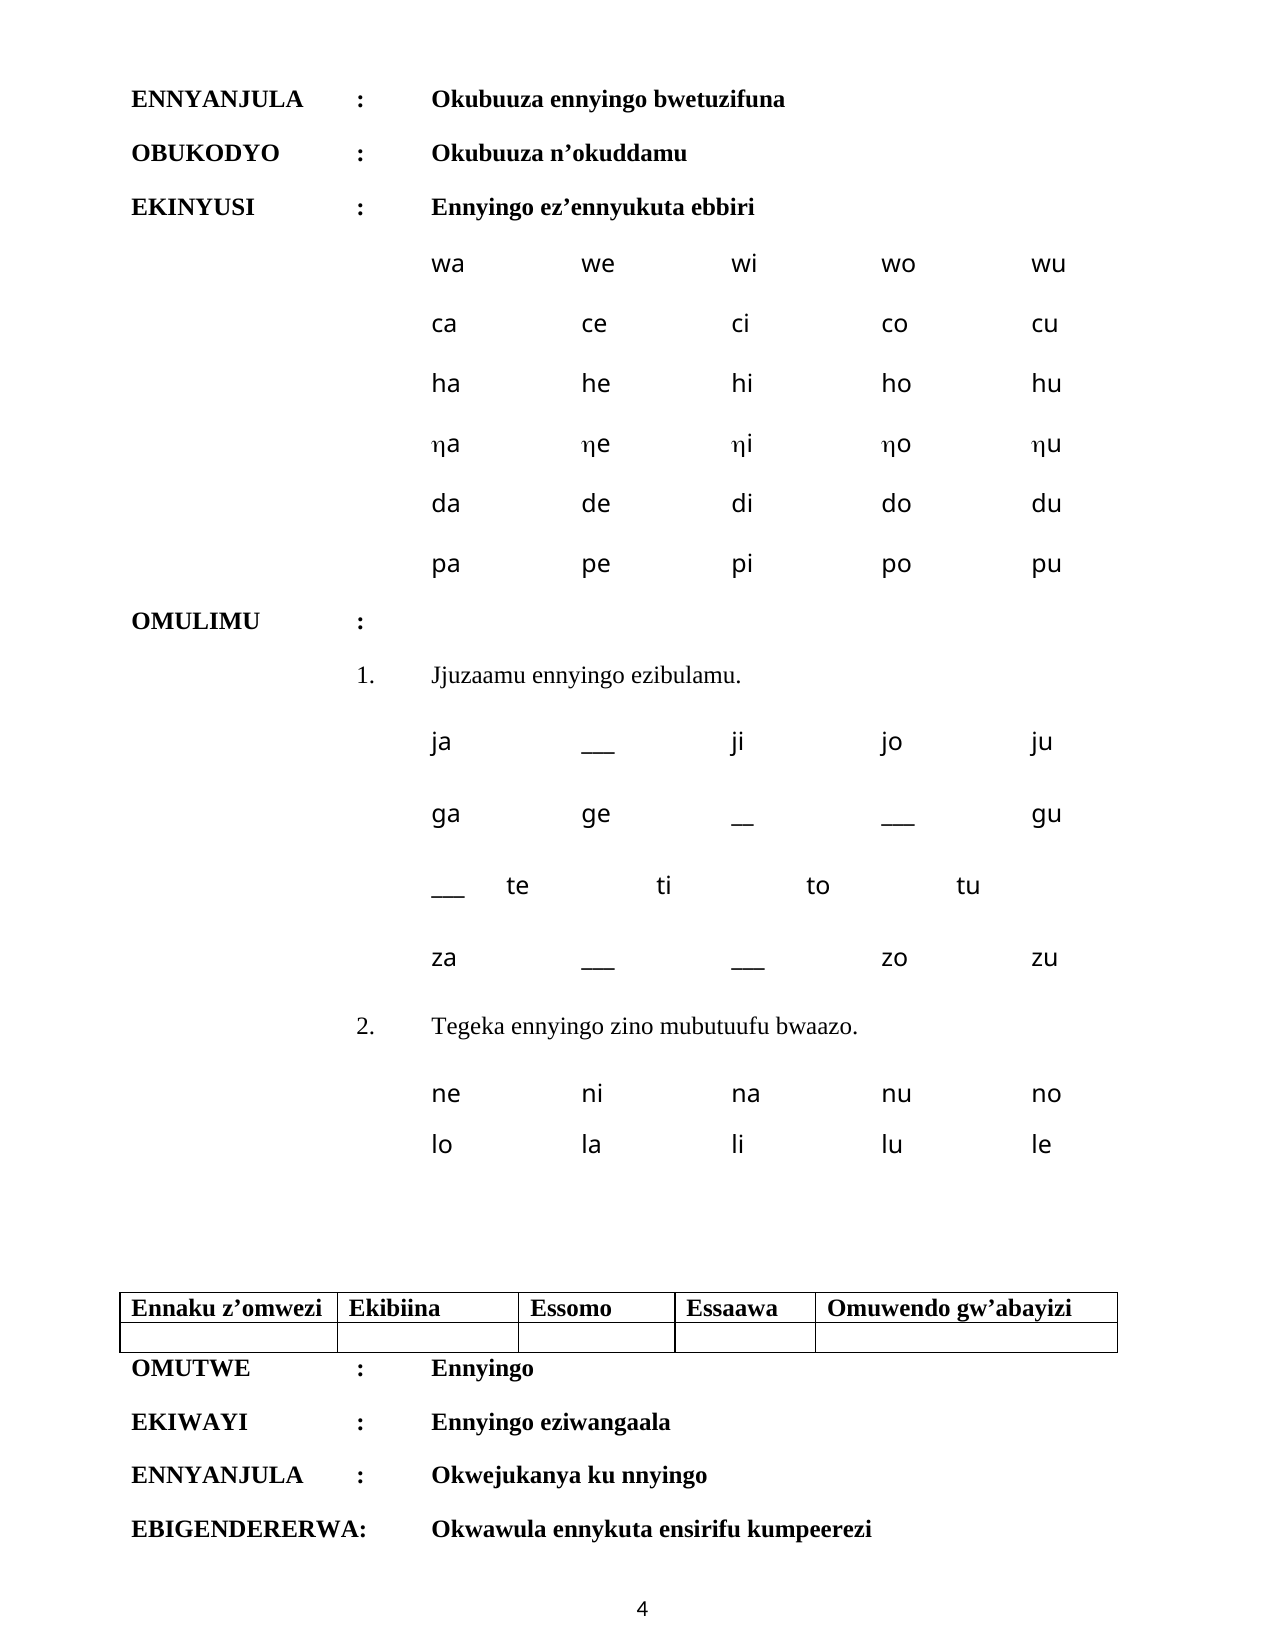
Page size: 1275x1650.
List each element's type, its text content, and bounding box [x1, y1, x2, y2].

text ca ce ci co cu [356, 306, 1153, 340]
table_cell [676, 1323, 815, 1352]
text ja ___ ji jo ju [356, 724, 1153, 758]
text 1. Jjuzaamu ennyingo ezibulamu. [281, 660, 1153, 688]
text EKIWAYI : Ennyingo eziwangaala [131, 1407, 1153, 1436]
text ha he hi ho hu [356, 366, 1153, 400]
table_cell [338, 1323, 518, 1352]
text a e i o u [356, 426, 1153, 460]
text ENNYANJULA : Okubuuza ennyingo bwetuzifuna [131, 84, 1153, 113]
text ENNYANJULA : Okwejukanya ku nnyingo [131, 1461, 1153, 1489]
table_cell [519, 1323, 674, 1352]
text za ___ ___ zo zu [394, 939, 1153, 973]
text 2. Tegeka ennyingo zino mubutuufu bwaazo. [281, 1011, 1153, 1040]
text OMUTWE : Ennyingo [131, 1353, 1153, 1382]
table_header Essaawa [676, 1293, 815, 1322]
table_header Ekibiina [338, 1293, 518, 1322]
text ___ te ti to tu [356, 867, 1153, 902]
text pa pe pi po pu [356, 546, 1153, 580]
text EBIGENDERERWA: Okwawula ennykuta ensirifu kumpeerezi [131, 1514, 1153, 1543]
table_header Ennaku z’omwezi [121, 1293, 337, 1322]
text ga ge __ ___ gu [394, 796, 1153, 830]
list ne ni na nu no [356, 1075, 1153, 1109]
text EKINYUSI : Ennyingo ez’ennyukuta ebbiri [131, 192, 1153, 221]
table_cell [816, 1323, 1117, 1352]
text OMULIMU : [131, 606, 1153, 635]
table_header Essomo [519, 1293, 674, 1322]
table_cell [121, 1323, 337, 1352]
table_header Omuwendo gw’abayizi [816, 1293, 1117, 1322]
list lo la li lu le [356, 1126, 1153, 1160]
text da de di do du [356, 486, 1153, 520]
text OBUKODYO : Okubuuza n’okuddamu [131, 138, 1153, 167]
text wa we wi wo wu [356, 246, 1153, 280]
